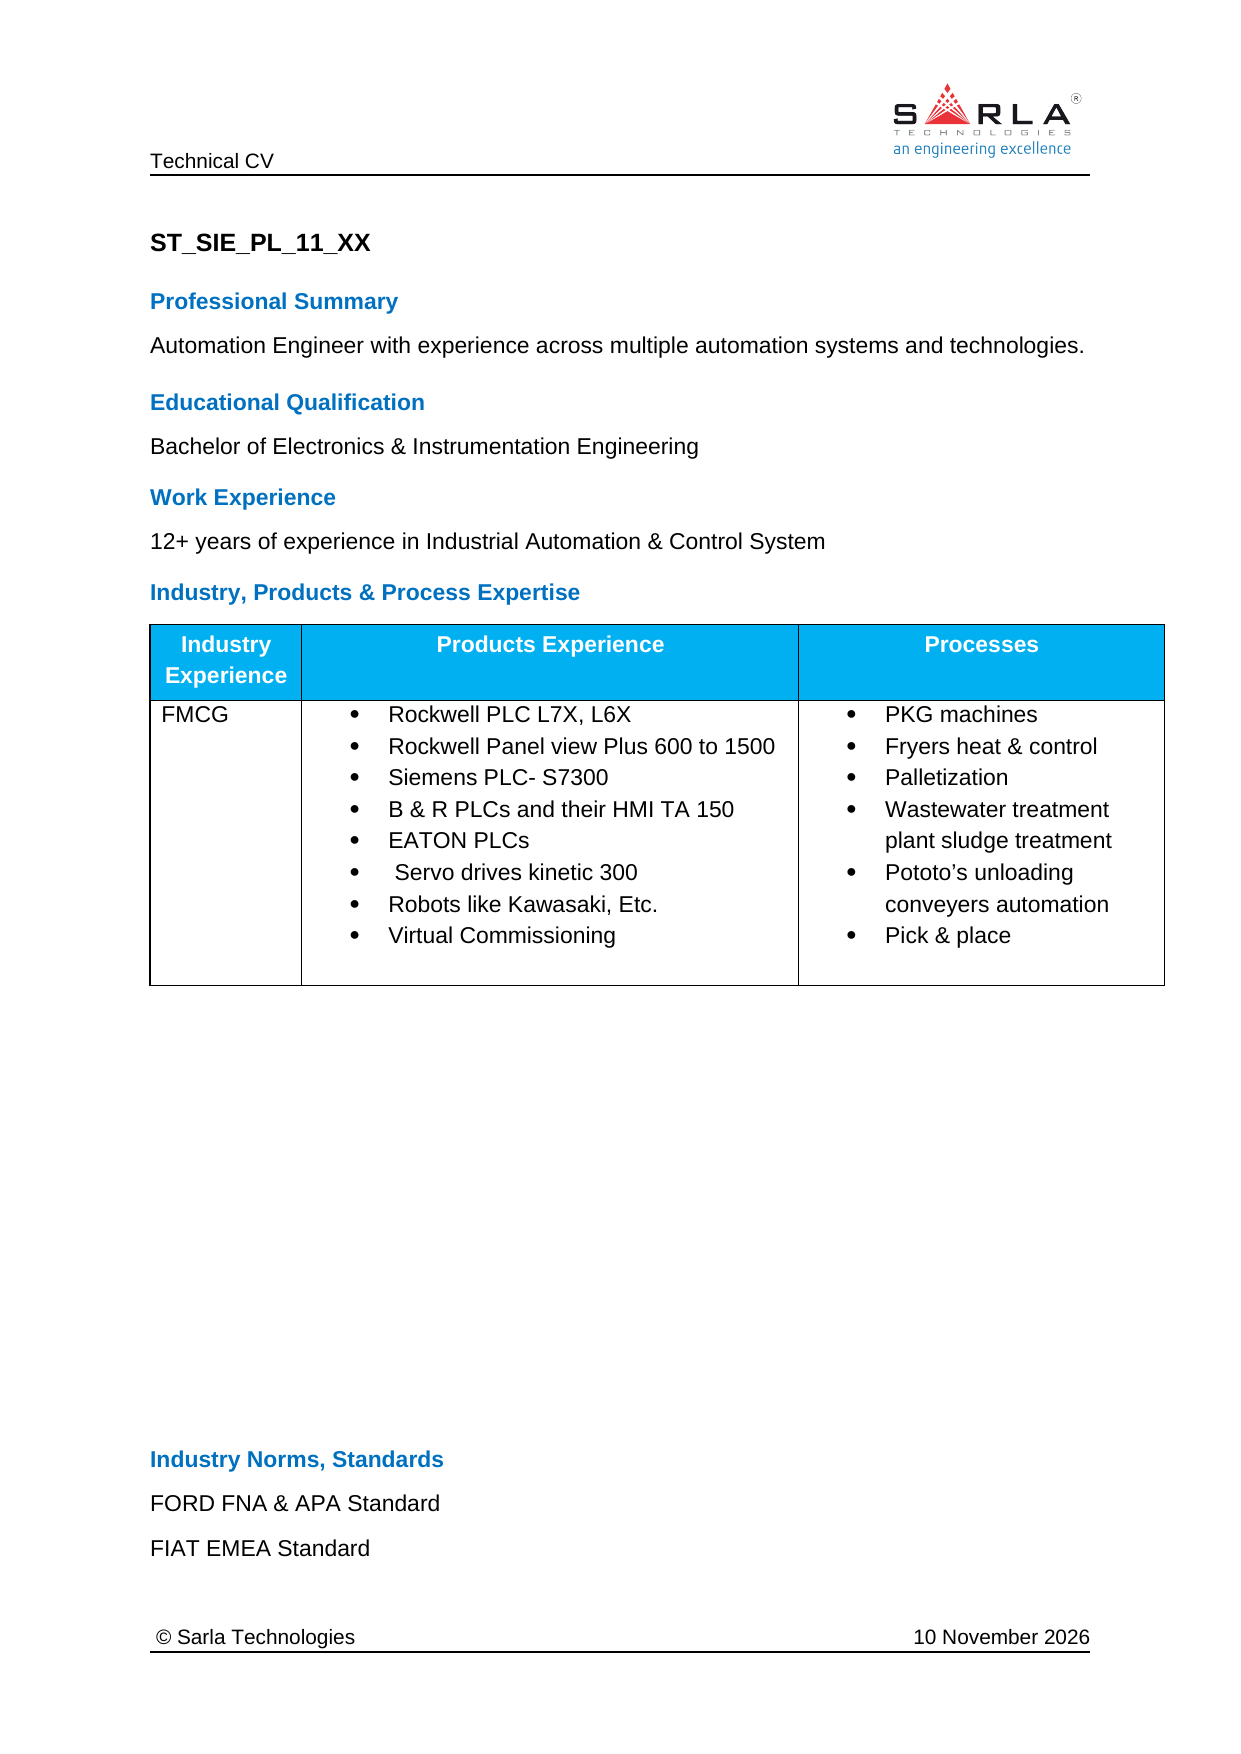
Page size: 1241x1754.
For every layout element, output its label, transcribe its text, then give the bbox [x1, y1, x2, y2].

text FIAT EMEA Standard [150, 1535, 1090, 1561]
text 12+ years of experience in Industrial Automation & Control System [150, 528, 1090, 554]
text Automation Engineer with experience across multiple automation systems and technologies. [150, 332, 1090, 358]
table_header Industry Experience [151, 625, 301, 700]
text Work Experience [150, 484, 1090, 510]
text Educational Qualification [150, 388, 1090, 415]
table_cell Rockwell PLC L7X, L6X Rockwell Panel view Plus 600 to 1500 Siemens PLC- S7300 B & R PLCs and their HMI TA 150 EATON PLCs Servo drives kinetic 300 Robots like Kawasaki, Etc. Virtual Commissioning [302, 701, 798, 985]
text FORD FNA & APA Standard [150, 1490, 1090, 1516]
text Bachelor of Electronics & Instrumentation Engineering [150, 433, 1090, 459]
text Professional Summary [150, 288, 1090, 314]
table_cell FMCG [151, 701, 301, 985]
table_cell PKG machines Fryers heat & control Palletization Wastewater treatment plant sludge treatment Pototo’s unloading conveyers automation Pick & place [799, 701, 1164, 985]
picture [873, 73, 1091, 168]
text Industry Norms, Standards [150, 1446, 1090, 1472]
text Industry, Products & Process Expertise [150, 579, 1090, 606]
table_header Products Experience [302, 625, 798, 700]
table_header Processes [799, 625, 1164, 700]
text ST_SIE_PL_11_XX [150, 228, 1090, 257]
